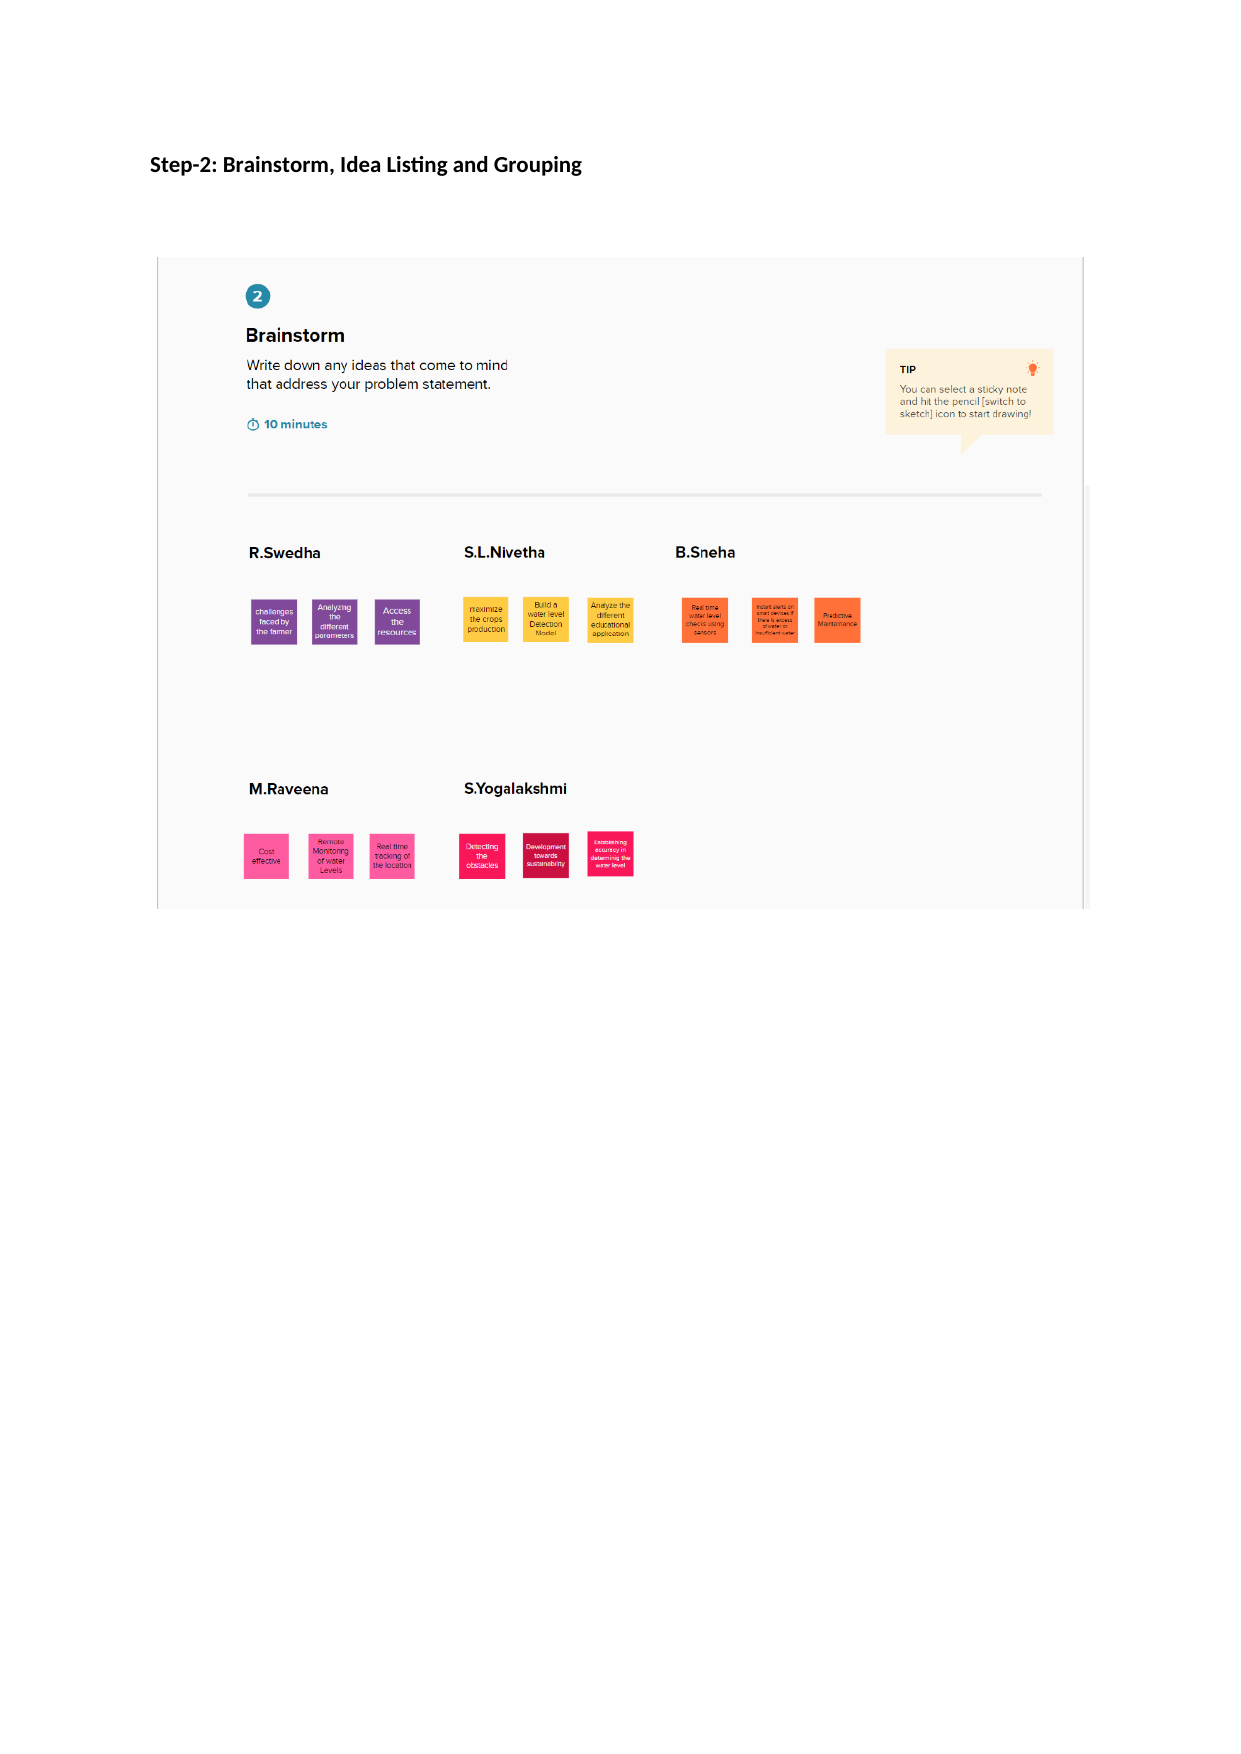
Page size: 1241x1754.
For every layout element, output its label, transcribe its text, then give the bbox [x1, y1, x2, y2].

picture [150, 257, 1091, 909]
text Step-2: Brainstorm, Idea Listing and Grouping [150, 150, 1090, 178]
